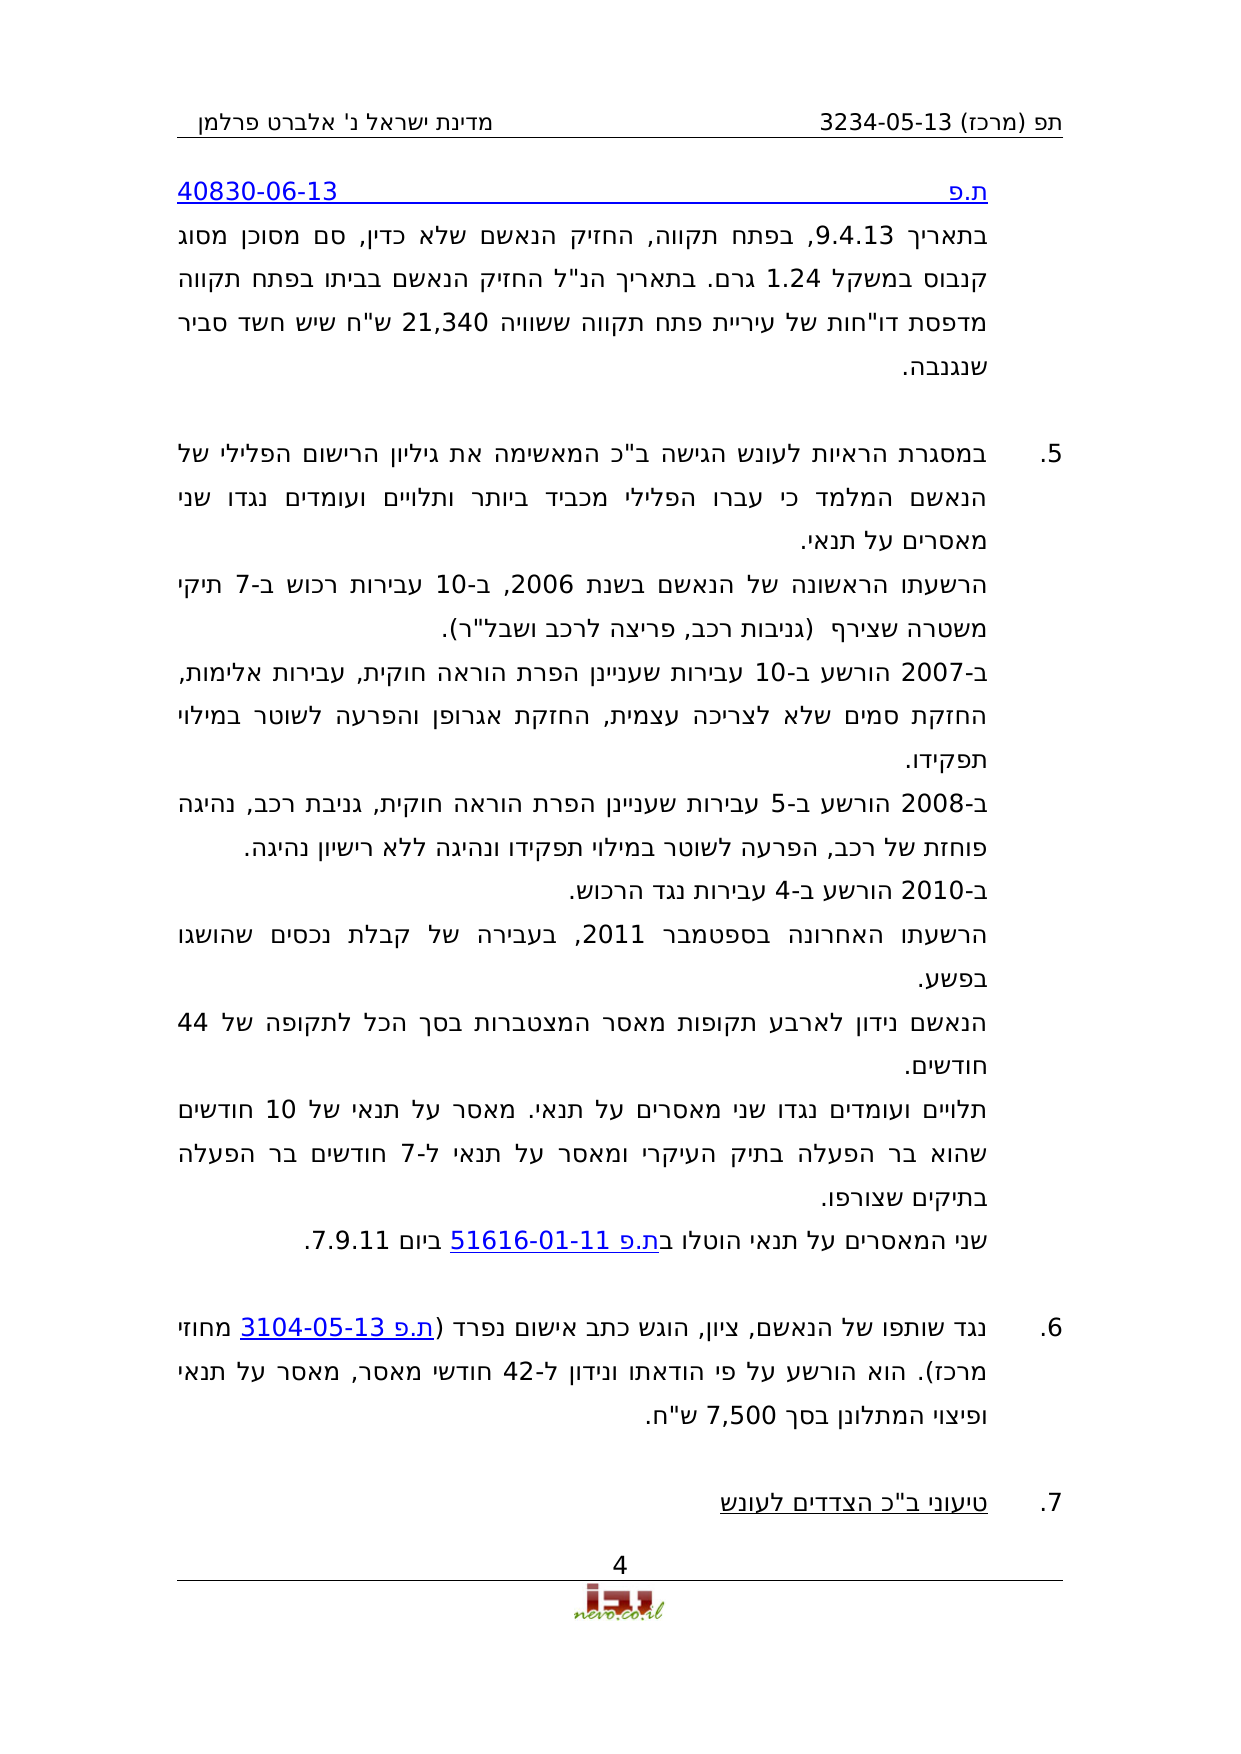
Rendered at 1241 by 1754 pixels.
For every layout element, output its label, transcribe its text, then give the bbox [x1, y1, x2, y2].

text הנאשם נידון לארבע תקופות מאסר המצטברות בסך הכל לתקופה של 44 חודשים. [177, 1008, 988, 1081]
text שני המאסרים על תנאי הוטלו בת.פ 51616-01-11 ביום 7.9.11. [177, 1227, 988, 1256]
text ת.פ 40830-06-13 בתאריך 9.4.13, בפתח תקווה, החזיק הנאשם שלא כדין, סם מסוכן מסוג קנבוס במשקל . בתאריך הנ"ל החזיק הנאשם בביתו בפתח תקווה מדפסת דו"חות של עיריית פתח תקווה ששוויה 21,340 ש"ח שיש חשד סביר שנגנבה. [177, 177, 988, 202]
picture [574, 1583, 666, 1621]
text הרשעתו האחרונה בספטמבר 2011, בעבירה של קבלת נכסים שהושגו בפשע. [177, 920, 988, 993]
text 7. טיעוני ב"כ הצדדים לעונש [177, 1488, 1063, 1517]
text ת.פ 40830-06-13 בתאריך 9.4.13, בפתח תקווה, החזיק הנאשם שלא כדין, סם מסוכן מסוג קנבוס במשקל . בתאריך הנ"ל החזיק הנאשם בביתו בפתח תקווה מדפסת דו"חות של עיריית פתח תקווה ששוויה 21,340 ש"ח שיש חשד סביר שנגנבה. [177, 204, 988, 381]
text ב-2010 הורשע ב-4 עבירות נגד הרכוש. [177, 877, 988, 906]
text ב-2008 הורשע ב-5 עבירות שעניינן הפרת הוראה חוקית, גניבת רכב, נהיגה פוחזת של רכב, הפרעה לשוטר במילוי תפקידו ונהיגה ללא רישיון נהיגה. [177, 789, 988, 862]
text 6. נגד שותפו של הנאשם, ציון, הוגש כתב אישום נפרד (ת.פ 3104-05-13 מחוזי מרכז). הוא הורשע על פי הודאתו ונידון ל-42 חודשי מאסר, מאסר על תנאי ופיצוי המתלונן בסך 7,500 ש"ח. [177, 1313, 1063, 1430]
text ב-2007 הורשע ב-10 עבירות שעניינן הפרת הוראה חוקית, עבירות אלימות, החזקת סמים שלא לצריכה עצמית, החזקת אגרופן והפרעה לשוטר במילוי תפקידו. [177, 658, 988, 774]
text הרשעתו הראשונה של הנאשם בשנת 2006, ב-10 עבירות רכוש ב-7 תיקי משטרה שצירף (גניבות רכב, פריצה לרכב ושבל"ר). [177, 570, 988, 643]
text תלויים ועומדים נגדו שני מאסרים על תנאי. מאסר על תנאי של 10 חודשים שהוא בר הפעלה בתיק העיקרי ומאסר על תנאי ל-7 חודשים בר הפעלה בתיקים שצורפו. [177, 1095, 988, 1212]
text 5. במסגרת הראיות לעונש הגישה ב"כ המאשימה את גיליון הרישום הפלילי של הנאשם המלמד כי עברו הפלילי מכביד ביותר ותלויים ועומדים נגדו שני מאסרים על תנאי. [177, 439, 1063, 556]
